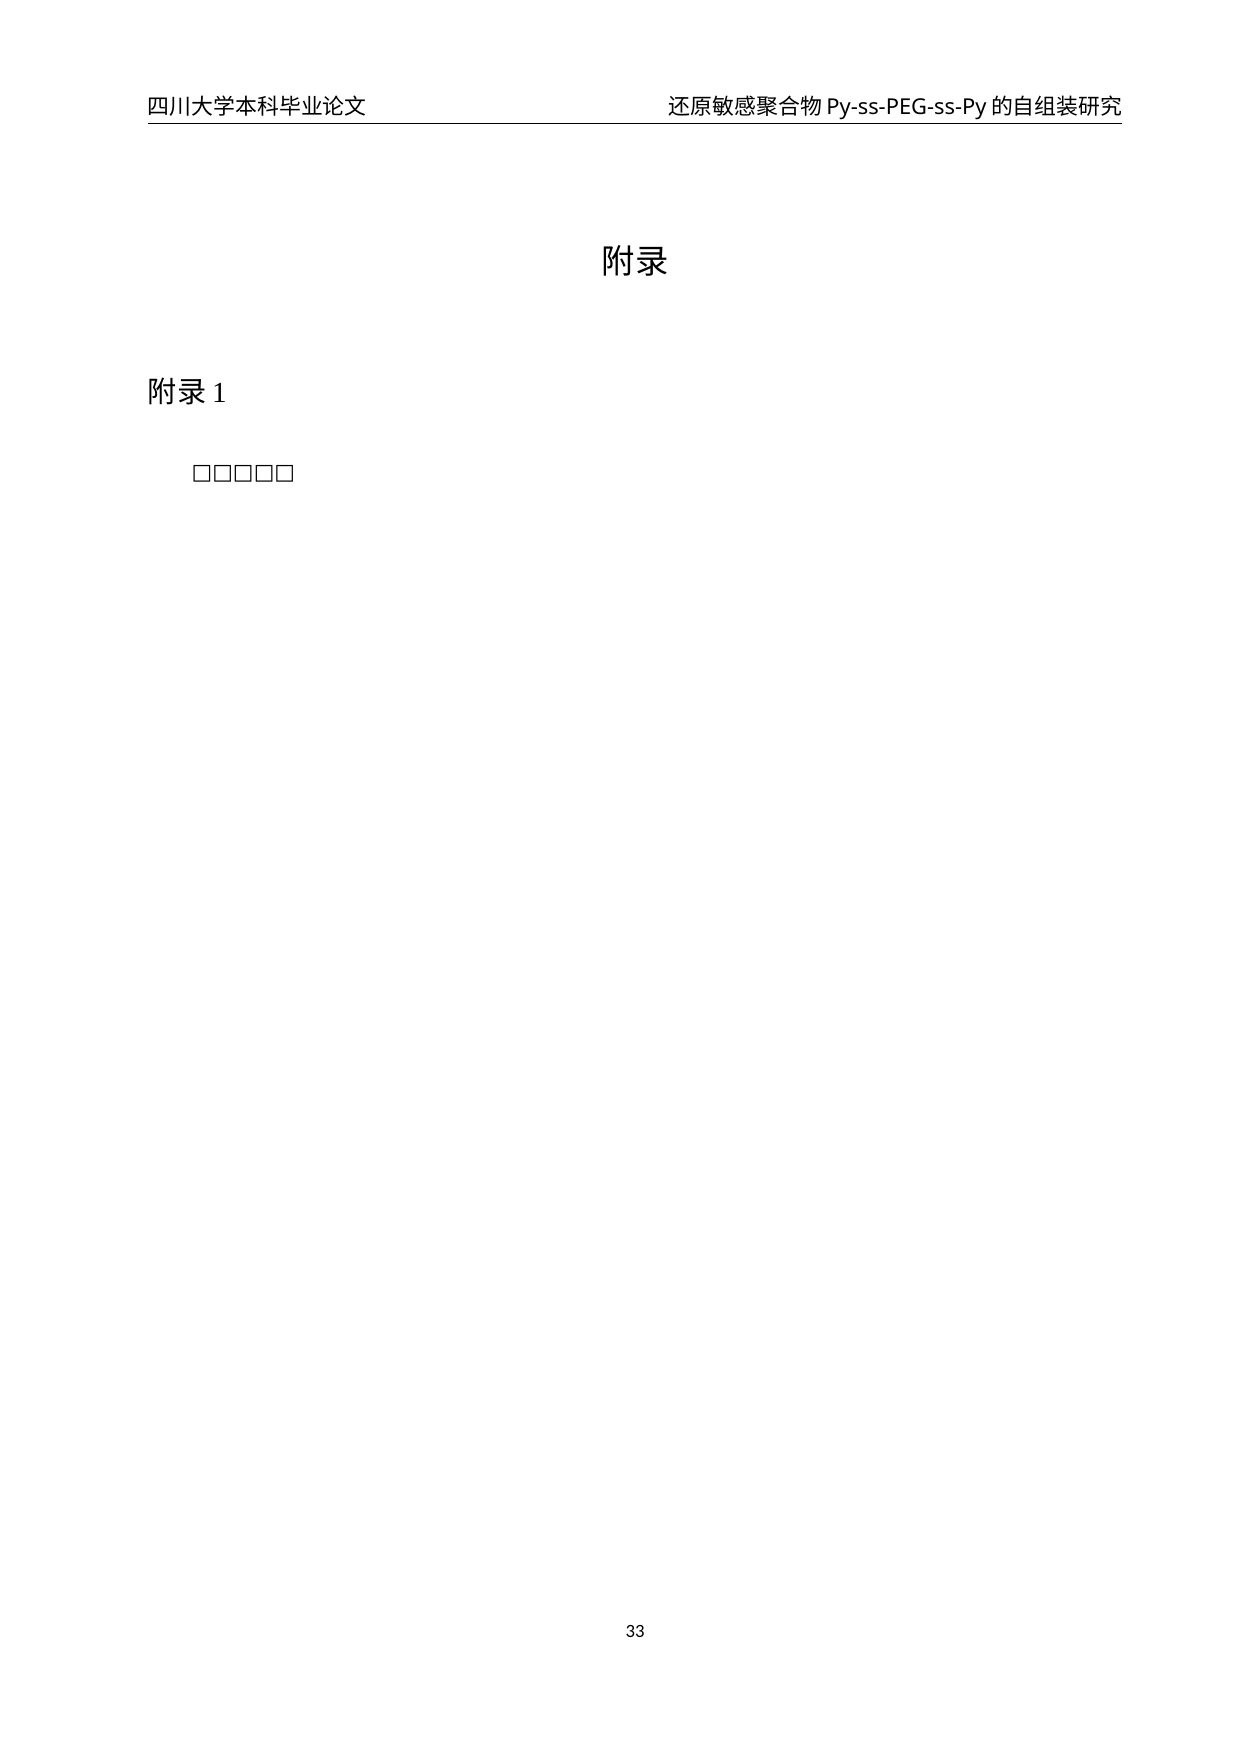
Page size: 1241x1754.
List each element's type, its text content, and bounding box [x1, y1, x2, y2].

text 附录1 [148, 357, 1122, 422]
text 附录 [148, 227, 1122, 292]
text □□□□□ [148, 454, 1122, 487]
